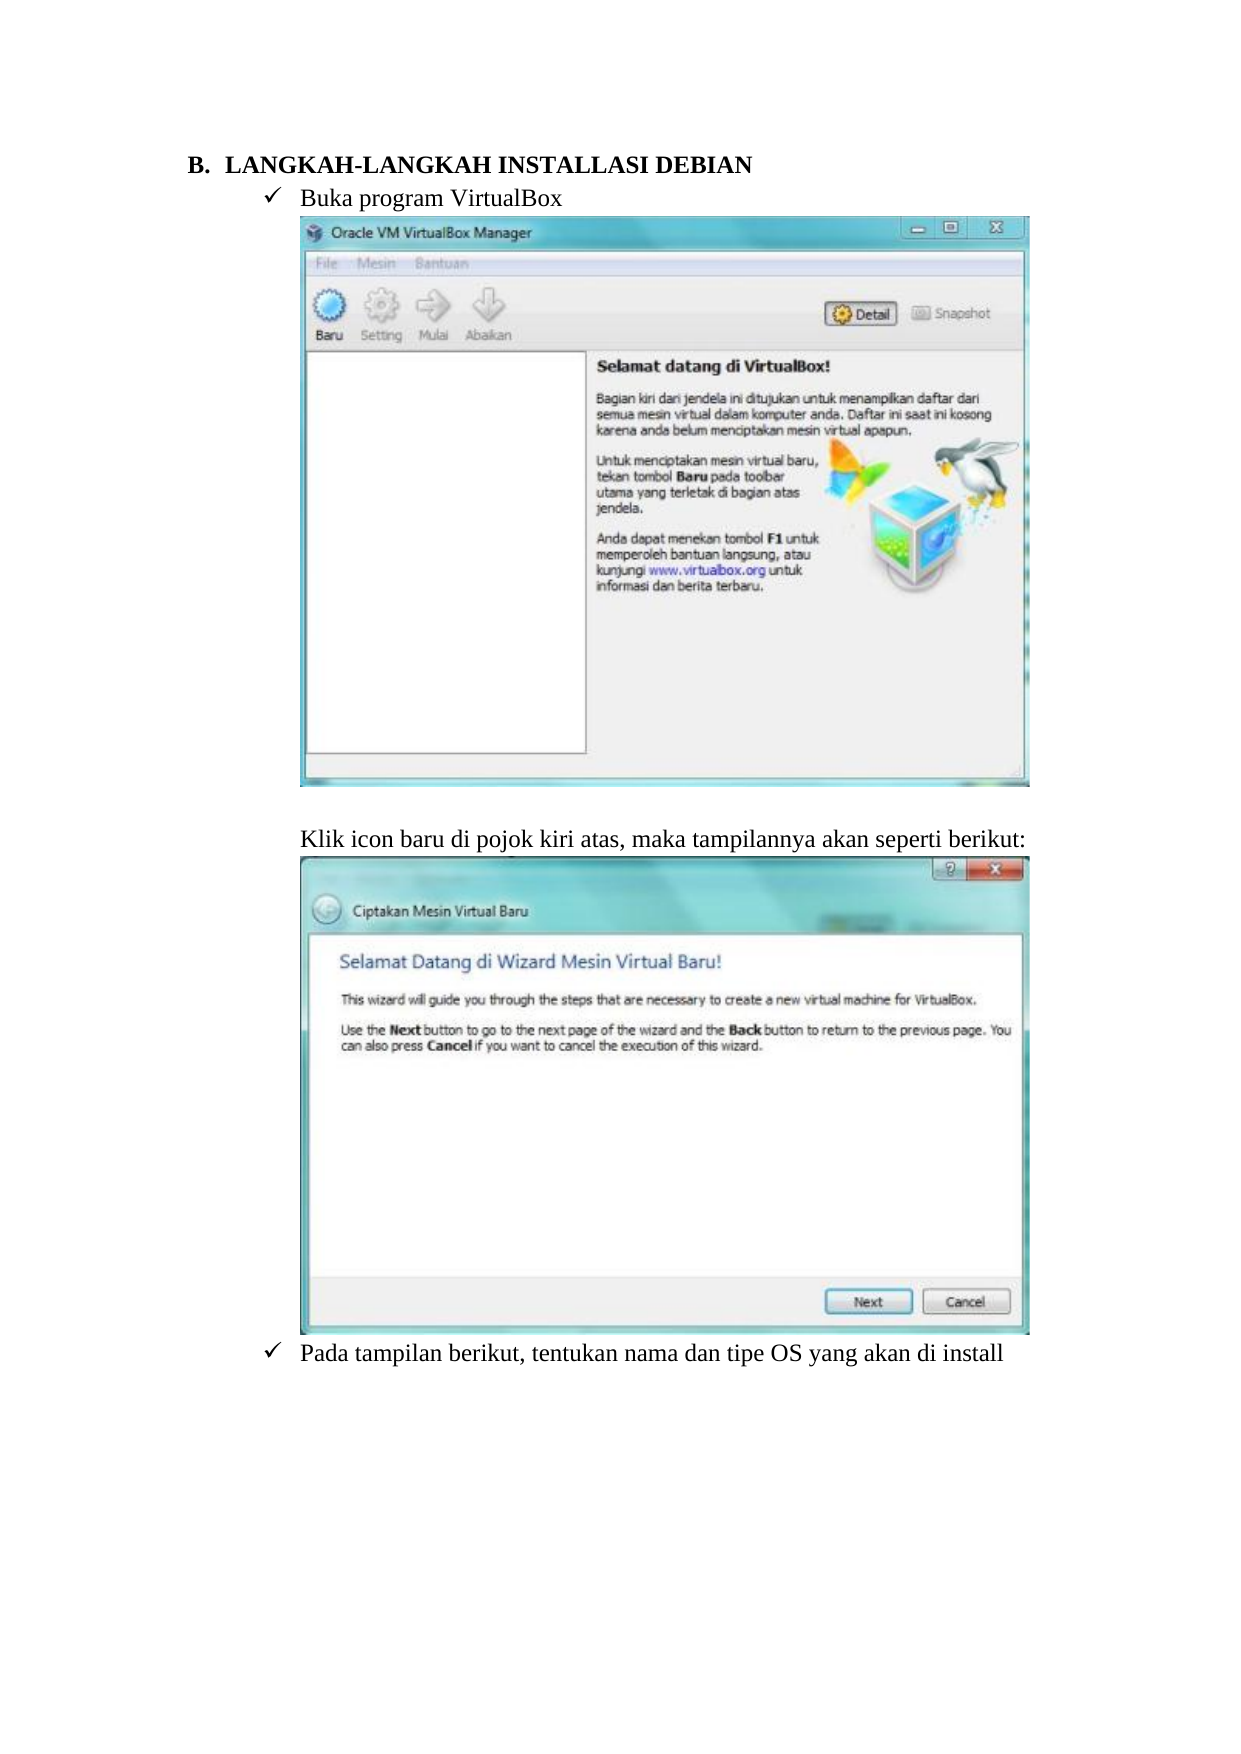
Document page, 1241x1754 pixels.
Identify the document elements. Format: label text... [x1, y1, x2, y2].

list Klik icon baru di pojok kiri atas, maka tampilannya akan seperti berikut: [300, 824, 1090, 853]
list Pada tampilan berikut, tentukan nama dan tipe OS yang akan di install [262, 1338, 1090, 1367]
list Buka program VirtualBox [262, 183, 1090, 212]
picture [300, 216, 1030, 787]
list LANGKAH-LANGKAH INSTALLASI DEBIAN [187, 150, 1090, 179]
picture [300, 856, 1030, 1335]
